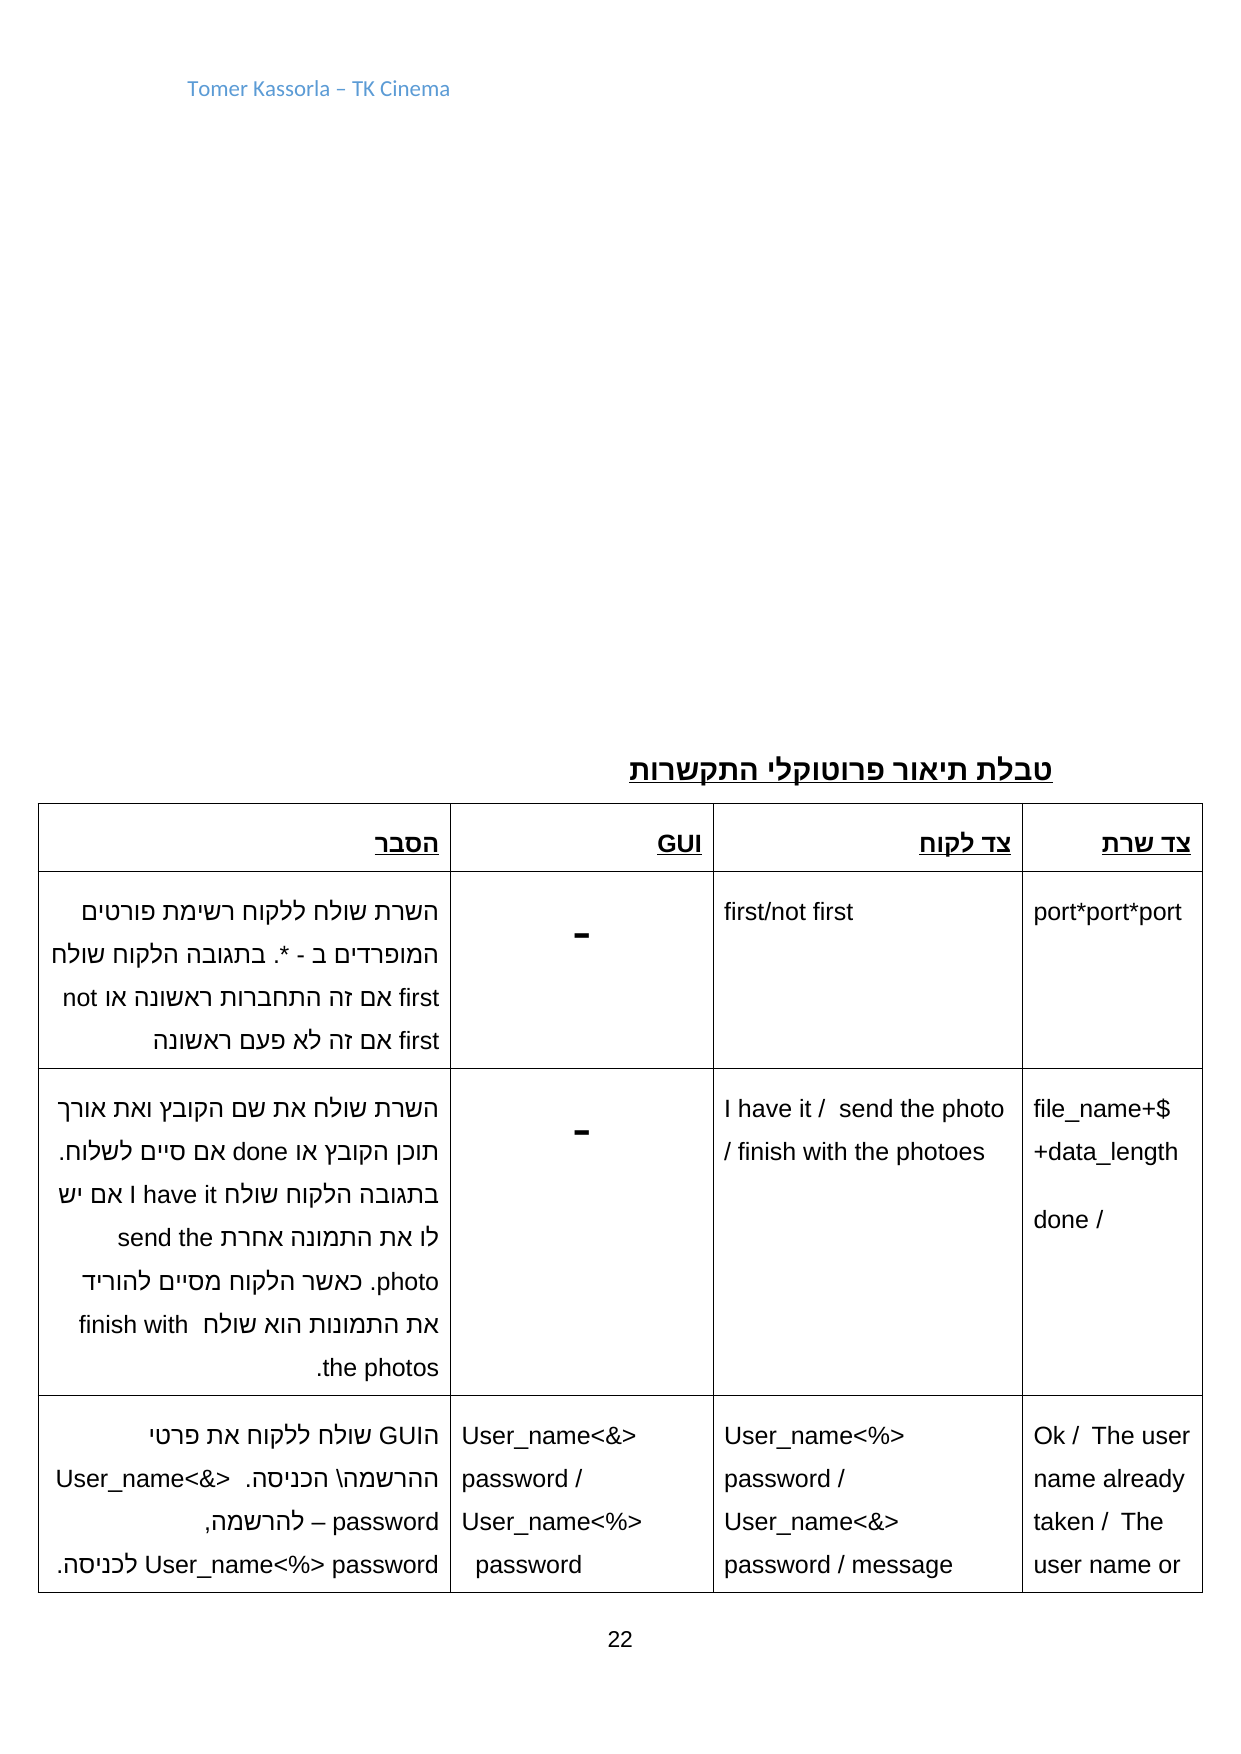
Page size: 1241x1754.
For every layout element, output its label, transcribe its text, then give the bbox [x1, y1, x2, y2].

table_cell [714, 1396, 1022, 1592]
table_cell השרת שולח את שם הקובץ ואת אורך תוכן הקובץ או done אם סיים לשלוח. בתגובה הלקוח שולח I have it אם יש לו את התמונה אחרת send the photo. כאשר הלקוח מסיים להוריד את התמונות הוא שולח finish with the photos. [39, 1069, 450, 1395]
table_header GUI [451, 804, 713, 871]
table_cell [1023, 1396, 1202, 1592]
table_cell first/not first [714, 872, 1022, 1068]
table_cell port*port*port [1023, 872, 1202, 1068]
table_cell - [451, 872, 713, 1068]
table_header הסבר [39, 804, 450, 871]
table_cell file_name+$+data_length / done [1023, 1069, 1202, 1395]
table_header צד שרת [1023, 804, 1202, 871]
text טבלת תיאור פרוטוקלי התקשרות [187, 752, 1053, 786]
table_cell - [451, 1069, 713, 1395]
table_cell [39, 1396, 450, 1592]
table_cell השרת שולח ללקוח רשימת פורטים המופרדים ב - *. בתגובה הלקוח שולח first אם זה התחברות ראשונה או not first אם זה לא פעם ראשונה [39, 872, 450, 1068]
table_cell I have it / send the photo / finish with the photoes [714, 1069, 1022, 1395]
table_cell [451, 1396, 713, 1592]
table_header צד לקוח [714, 804, 1022, 871]
